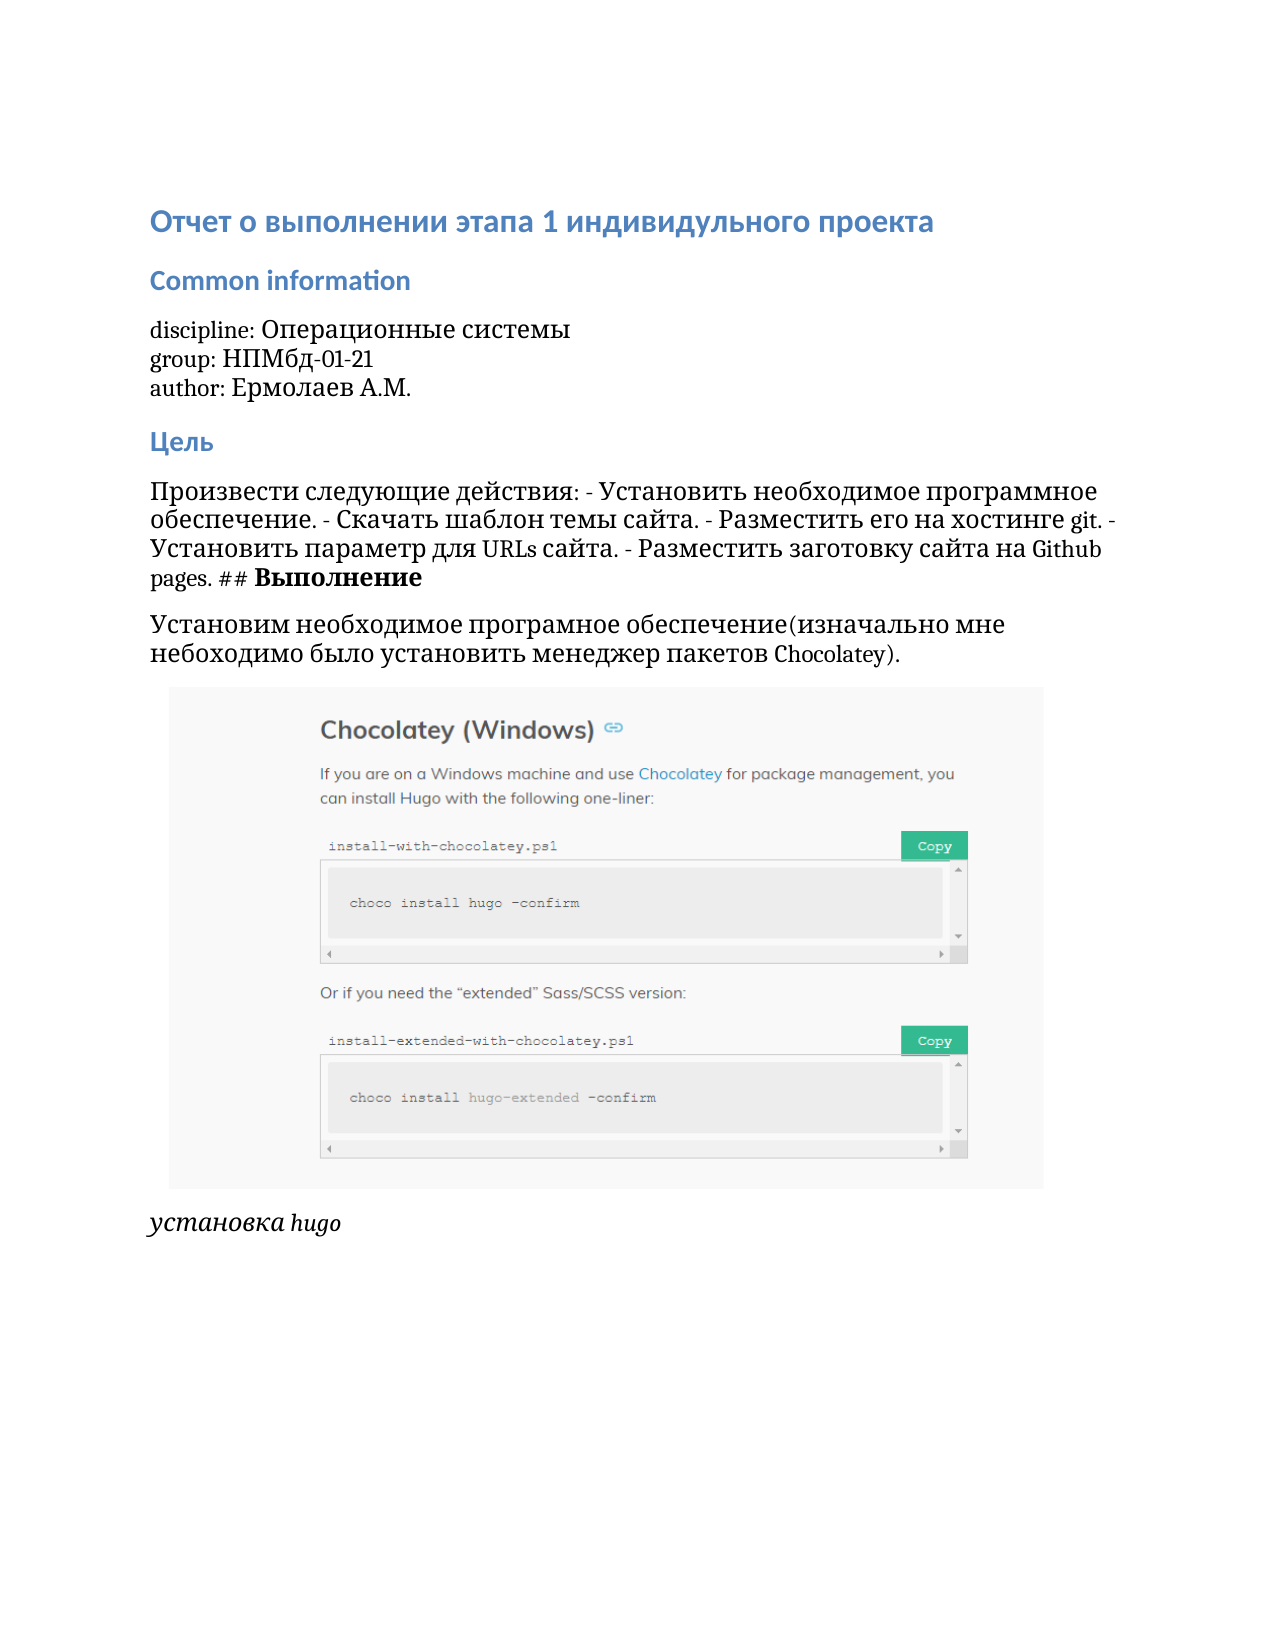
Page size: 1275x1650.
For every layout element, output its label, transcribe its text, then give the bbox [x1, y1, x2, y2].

text discipline: Операционные системы group: НПМбд-01-21 author: Ермолаев А.М. [150, 316, 1125, 402]
subtitle Цель [150, 423, 1125, 459]
subtitle Common information [150, 262, 1125, 297]
text Произвести следующие действия: - Установить необходимое программное обеспечение. - Скачать шаблон темы сайта. - Разместить его на хостинге git. - Установить параметр для URLs сайта. - Разместить заготовку сайта на Github pages. ## Выполнение [150, 477, 1125, 592]
subtitle Отчет о выполнении этапа 1 индивидульного проекта [150, 200, 1125, 241]
text установка hugo [150, 1209, 1125, 1238]
picture [168, 687, 1044, 1189]
text Установим необходимое програмное обеспечение(изначально мне небоходимо было установить менеджер пакетов Chocolatey). [150, 611, 1125, 669]
